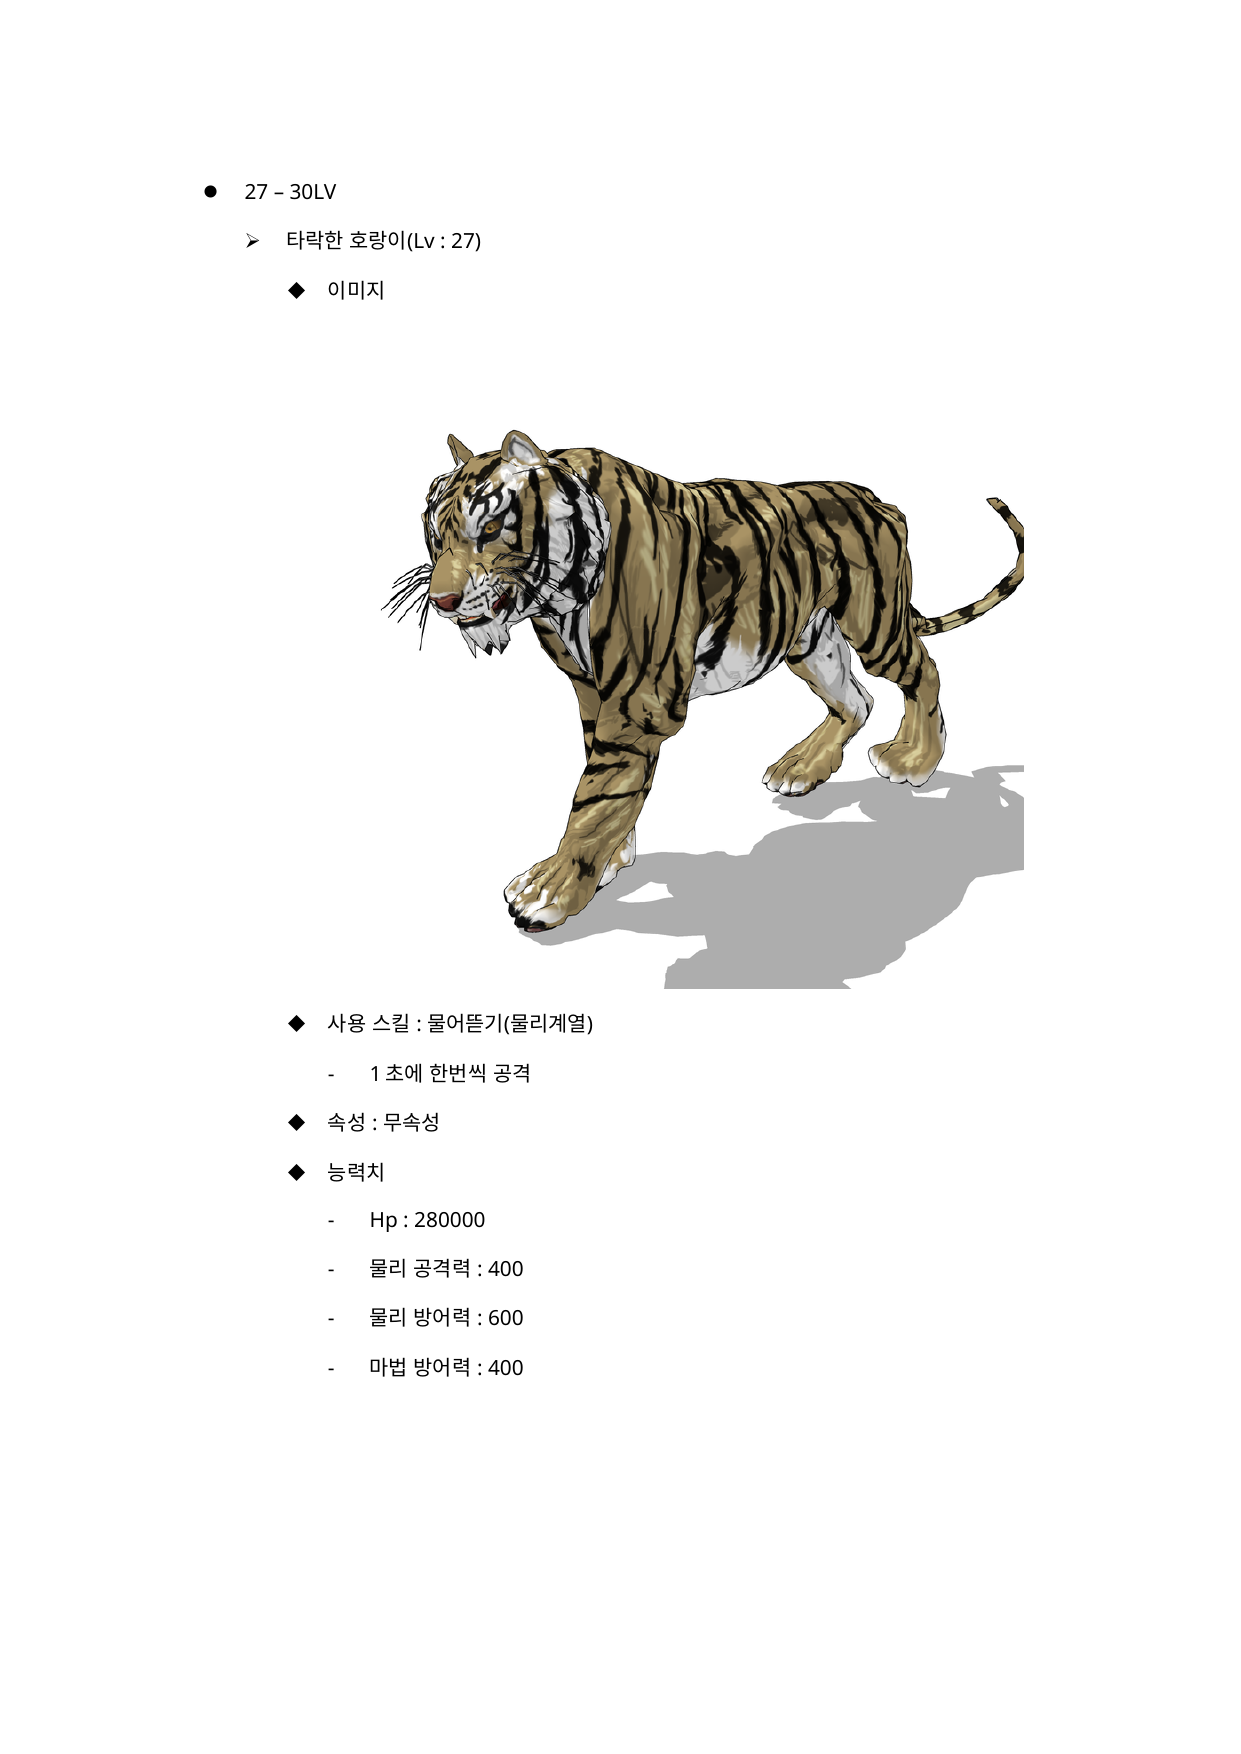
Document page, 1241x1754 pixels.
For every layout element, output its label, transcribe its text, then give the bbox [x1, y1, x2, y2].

list 27 – 30LV [203, 177, 1090, 206]
list 속성 : 무속성 [286, 1106, 1090, 1137]
list 사용 스킬 : 물어뜯기(물리계열) [286, 1008, 1090, 1038]
list Hp : 280000 [328, 1205, 1090, 1233]
list 1초에 한번씩 공격 [328, 1057, 1090, 1087]
list 능력치 [286, 1156, 1090, 1186]
list 물리 방어력 : 600 [328, 1302, 1090, 1332]
list 타락한 호랑이(Lv : 27) [244, 224, 1090, 255]
picture [358, 323, 1024, 989]
list 물리 공격력 : 400 [328, 1252, 1090, 1283]
list 마법 방어력 : 400 [328, 1351, 1090, 1381]
list 이미지 [286, 274, 1090, 304]
